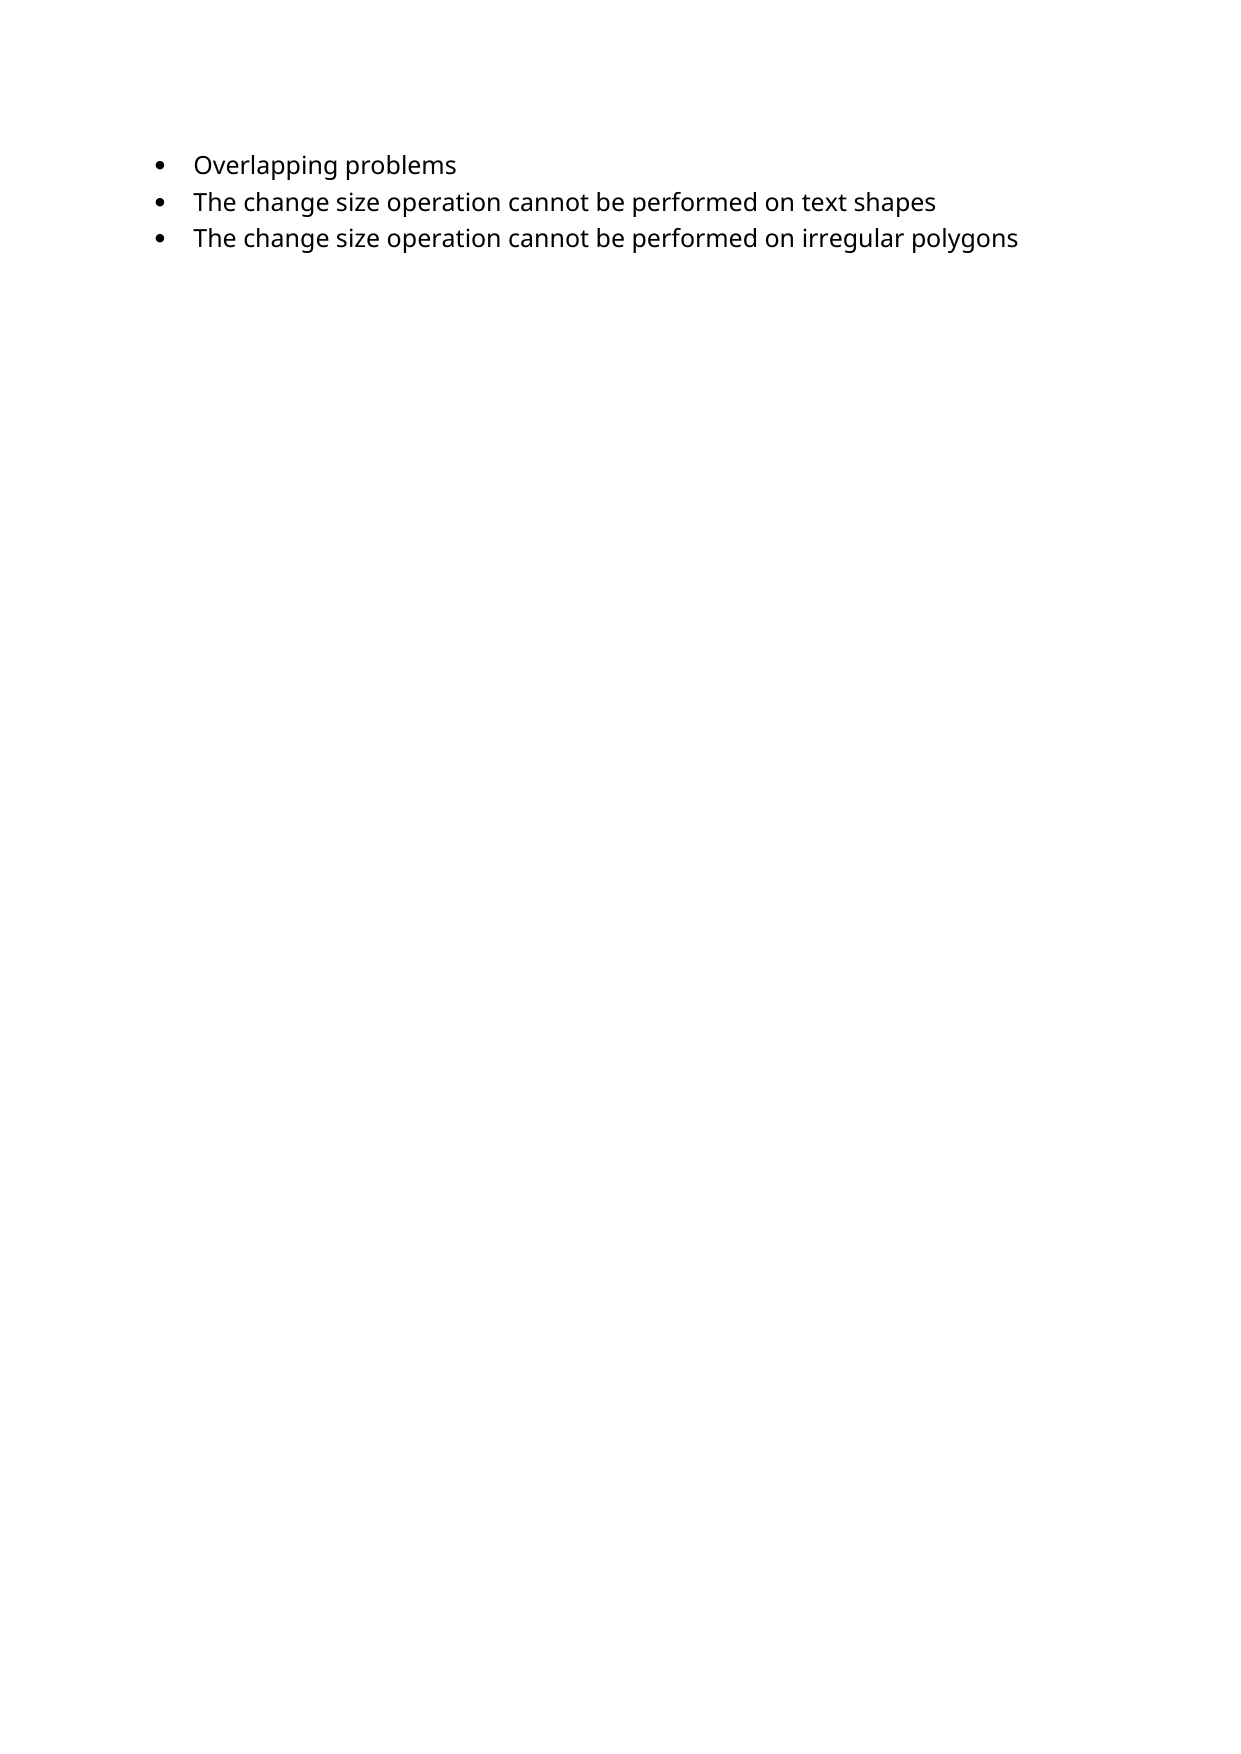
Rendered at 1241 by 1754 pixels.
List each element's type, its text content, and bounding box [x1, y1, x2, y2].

list Overlapping problems [156, 148, 1122, 182]
list The change size operation cannot be performed on text shapes [156, 184, 1122, 218]
list The change size operation cannot be performed on irregular polygons [156, 221, 1122, 255]
